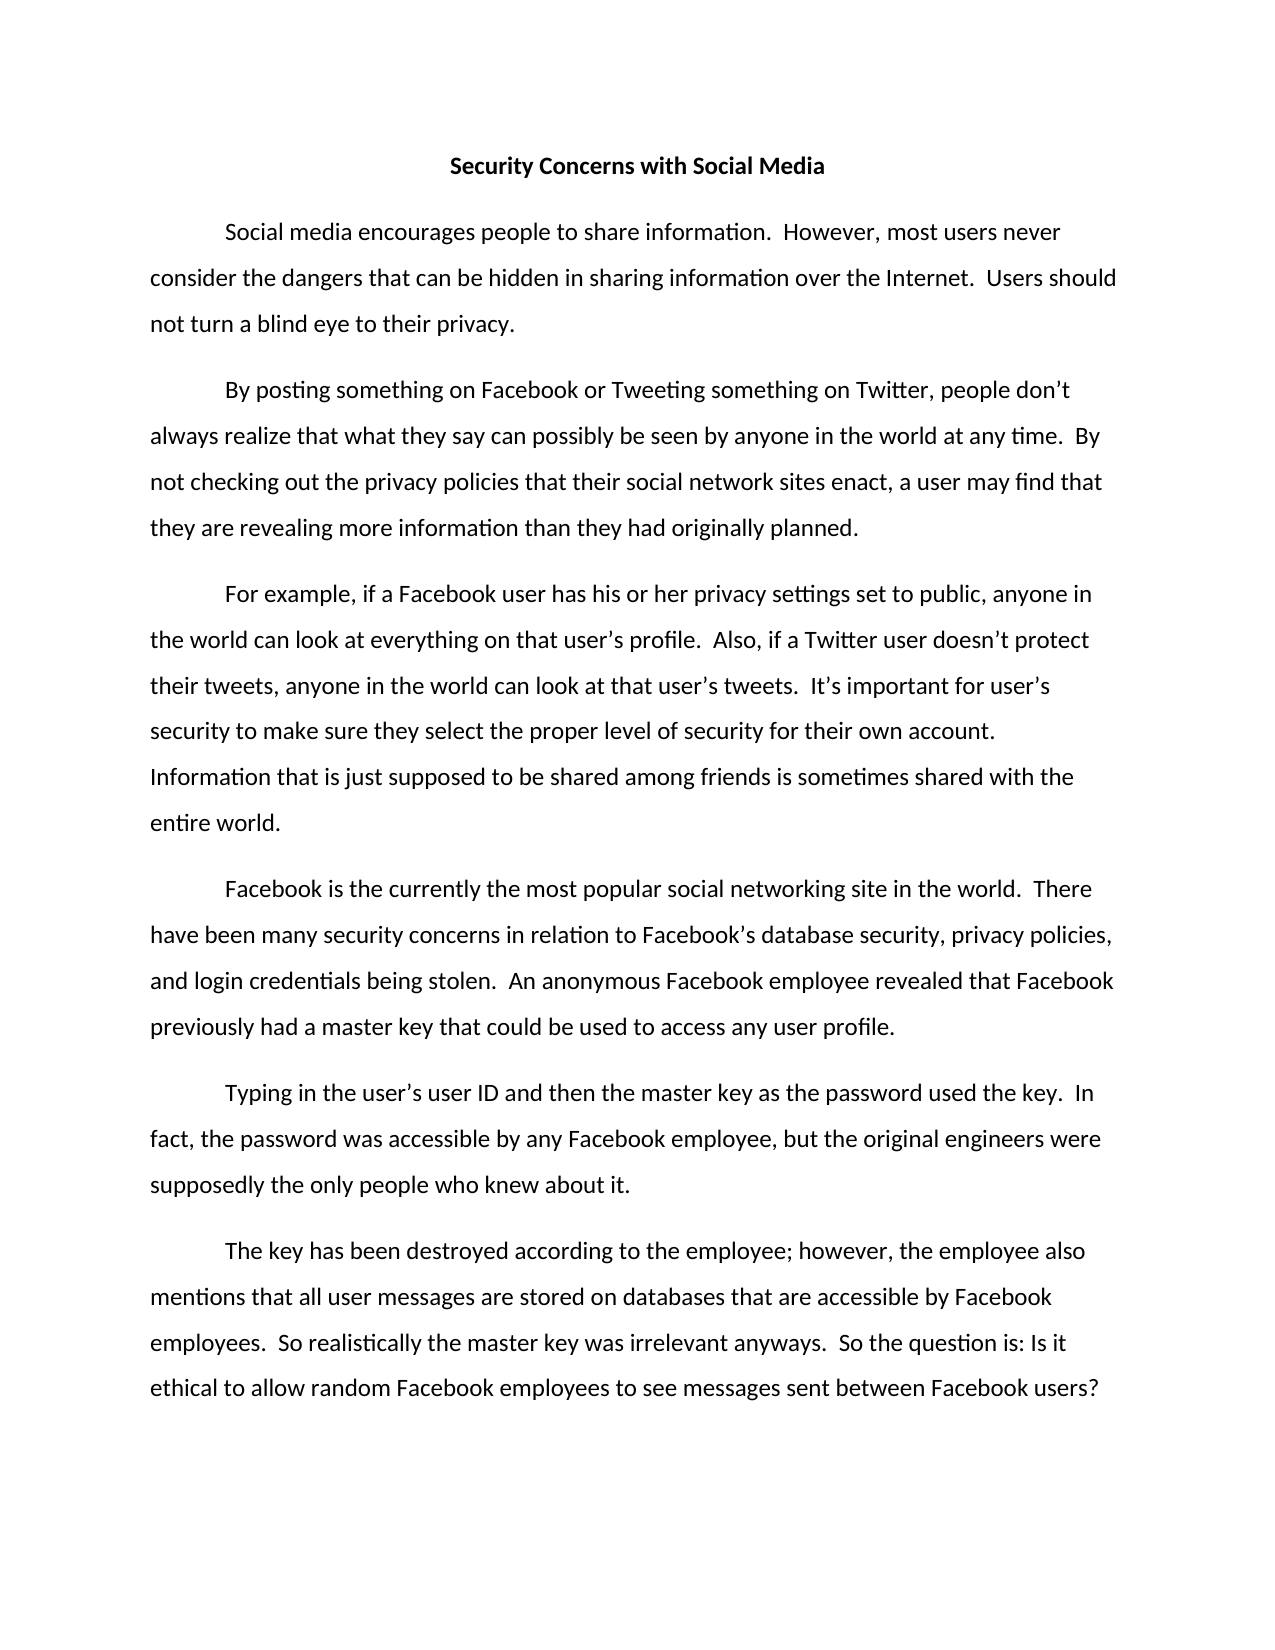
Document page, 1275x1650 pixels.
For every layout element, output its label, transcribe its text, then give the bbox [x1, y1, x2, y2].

text By posting something on Facebook or Tweeting something on Twitter, people don’t always realize that what they say can possibly be seen by anyone in the world at any time. By not checking out the privacy policies that their social network sites enact, a user may find that they are revealing more information than they had originally planned. [150, 374, 1125, 542]
text For example, if a Facebook user has his or her privacy settings set to public, anyone in the world can look at everything on that user’s profile. Also, if a Twitter user doesn’t protect their tweets, anyone in the world can look at that user’s tweets. It’s important for user’s security to make sure they select the proper level of security for their own account. Information that is just supposed to be shared among friends is sometimes shared with the entire world. [150, 578, 1125, 837]
text Social media encourages people to share information. However, most users never consider the dangers that can be hidden in sharing information over the Internet. Users should not turn a blind eye to their privacy. [150, 217, 1125, 338]
text Facebook is the currently the most popular social networking site in the world. There have been many security concerns in relation to Facebook’s database security, privacy policies, and login credentials being stolen. An anonymous Facebook employee revealed that Facebook previously had a master key that could be used to access any user profile. [150, 873, 1125, 1041]
text Security Concerns with Social Media [150, 150, 1125, 181]
text Typing in the user’s user ID and then the master key as the password used the key. In fact, the password was accessible by any Facebook employee, but the original engineers were supposedly the only people who knew about it. [150, 1077, 1125, 1199]
text The key has been destroyed according to the employee; however, the employee also mentions that all user messages are stored on databases that are accessible by Facebook employees. So realistically the master key was irrelevant anyways. So the question is: Is it ethical to allow random Facebook employees to see messages sent between Facebook users? [150, 1235, 1125, 1403]
